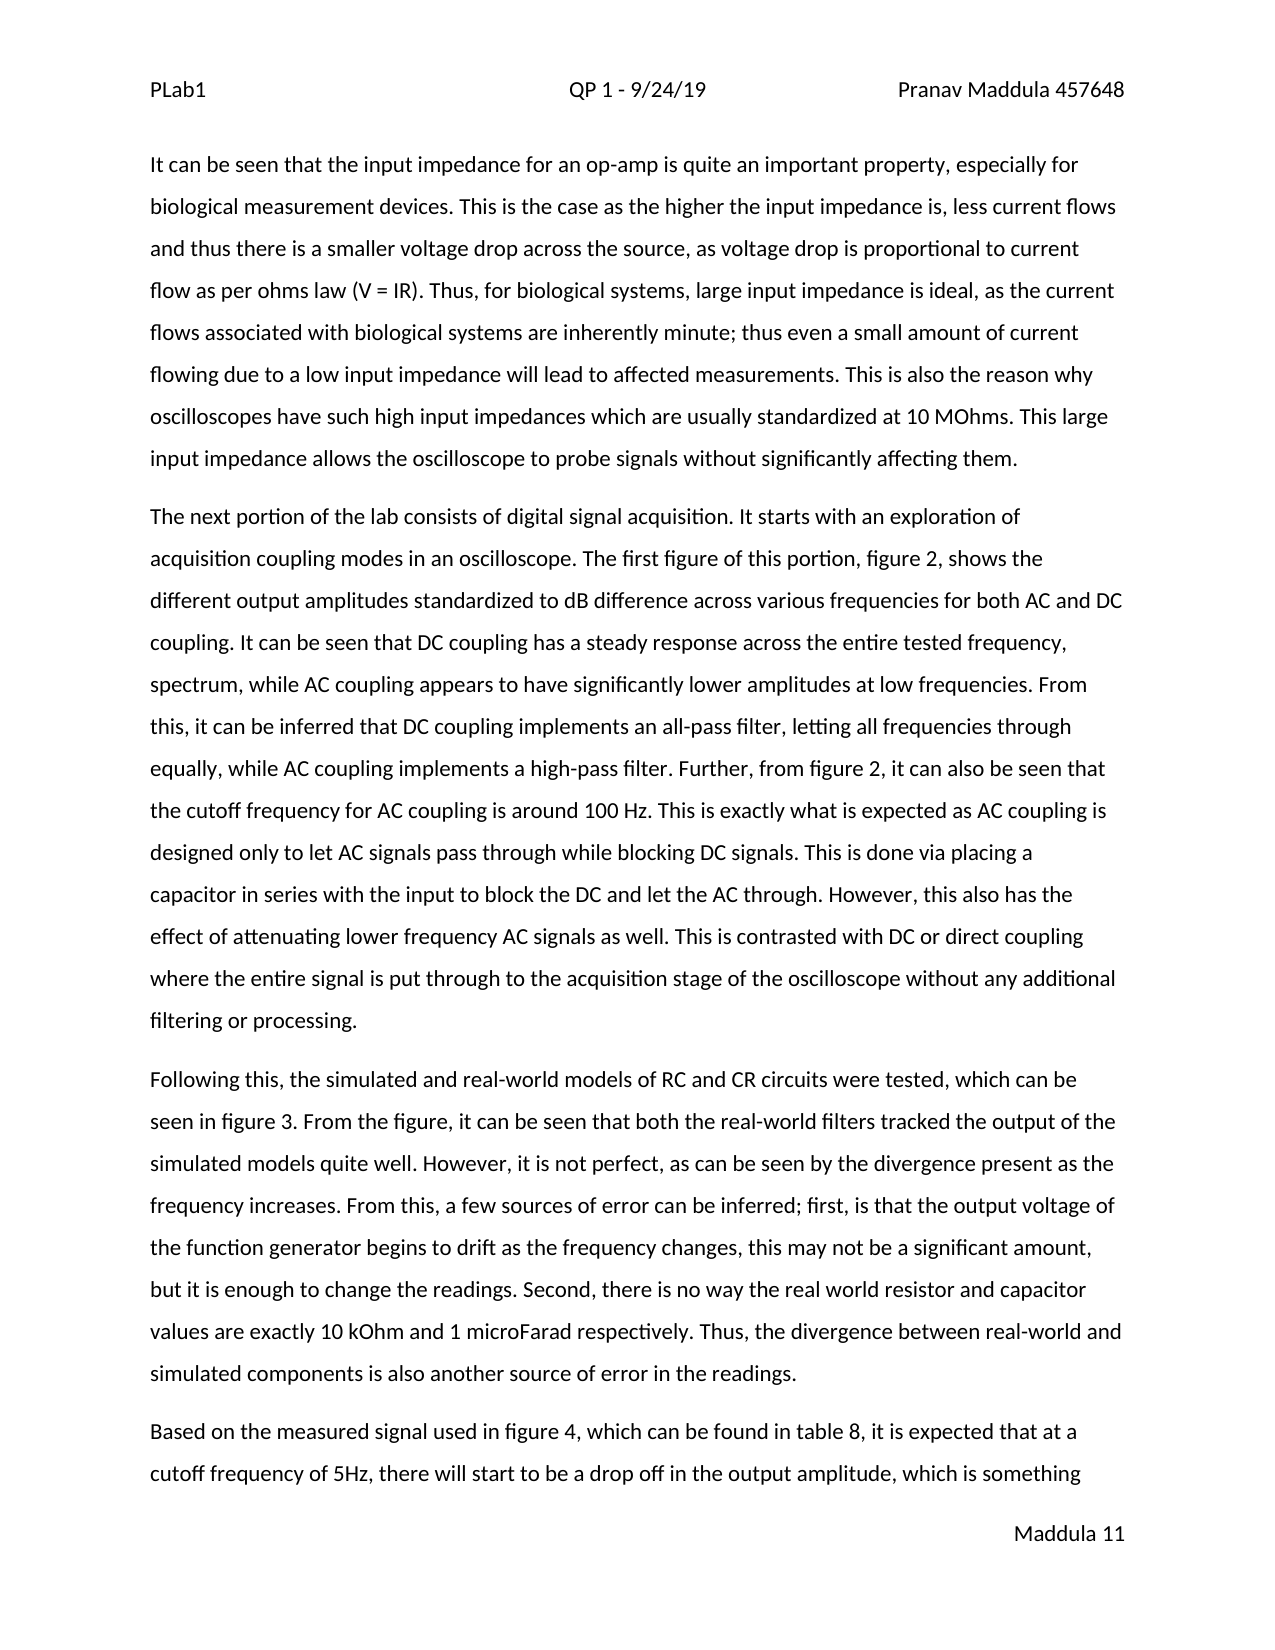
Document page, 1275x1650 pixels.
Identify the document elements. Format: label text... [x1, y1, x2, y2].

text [150, 1417, 1125, 1487]
text It can be seen that the input impedance for an op-amp is quite an important property, especially for biological measurement devices. This is the case as the higher the input impedance is, less current flows and thus there is a smaller voltage drop across the source, as voltage drop is proportional to current flow as per ohms law (V = IR). Thus, for biological systems, large input impedance is ideal, as the current flows associated with biological systems are inherently minute; thus even a small amount of current flowing due to a low input impedance will lead to affected measurements. This is also the reason why oscilloscopes have such high input impedances which are usually standardized at 10 MOhms. This large input impedance allows the oscilloscope to probe signals without significantly affecting them. [150, 150, 1125, 472]
text Following this, the simulated and real-world models of RC and CR circuits were tested, which can be seen in figure 3. From the figure, it can be seen that both the real-world filters tracked the output of the simulated models quite well. However, it is not perfect, as can be seen by the divergence present as the frequency increases. From this, a few sources of error can be inferred; first, is that the output voltage of the function generator begins to drift as the frequency changes, this may not be a significant amount, but it is enough to change the readings. Second, there is no way the real world resistor and capacitor values are exactly 10 kOhm and 1 microFarad respectively. Thus, the divergence between real-world and simulated components is also another source of error in the readings. [150, 1065, 1125, 1387]
text The next portion of the lab consists of digital signal acquisition. It starts with an exploration of acquisition coupling modes in an oscilloscope. The first figure of this portion, figure 2, shows the different output amplitudes standardized to dB difference across various frequencies for both AC and DC coupling. It can be seen that DC coupling has a steady response across the entire tested frequency, spectrum, while AC coupling appears to have significantly lower amplitudes at low frequencies. From this, it can be inferred that DC coupling implements an all-pass filter, letting all frequencies through equally, while AC coupling implements a high-pass filter. Further, from figure 2, it can also be seen that the cutoff frequency for AC coupling is around 100 Hz. This is exactly what is expected as AC coupling is designed only to let AC signals pass through while blocking DC signals. This is done via placing a capacitor in series with the input to block the DC and let the AC through. However, this also has the effect of attenuating lower frequency AC signals as well. This is contrasted with DC or direct coupling where the entire signal is put through to the acquisition stage of the oscilloscope without any additional filtering or processing. [150, 502, 1125, 1034]
